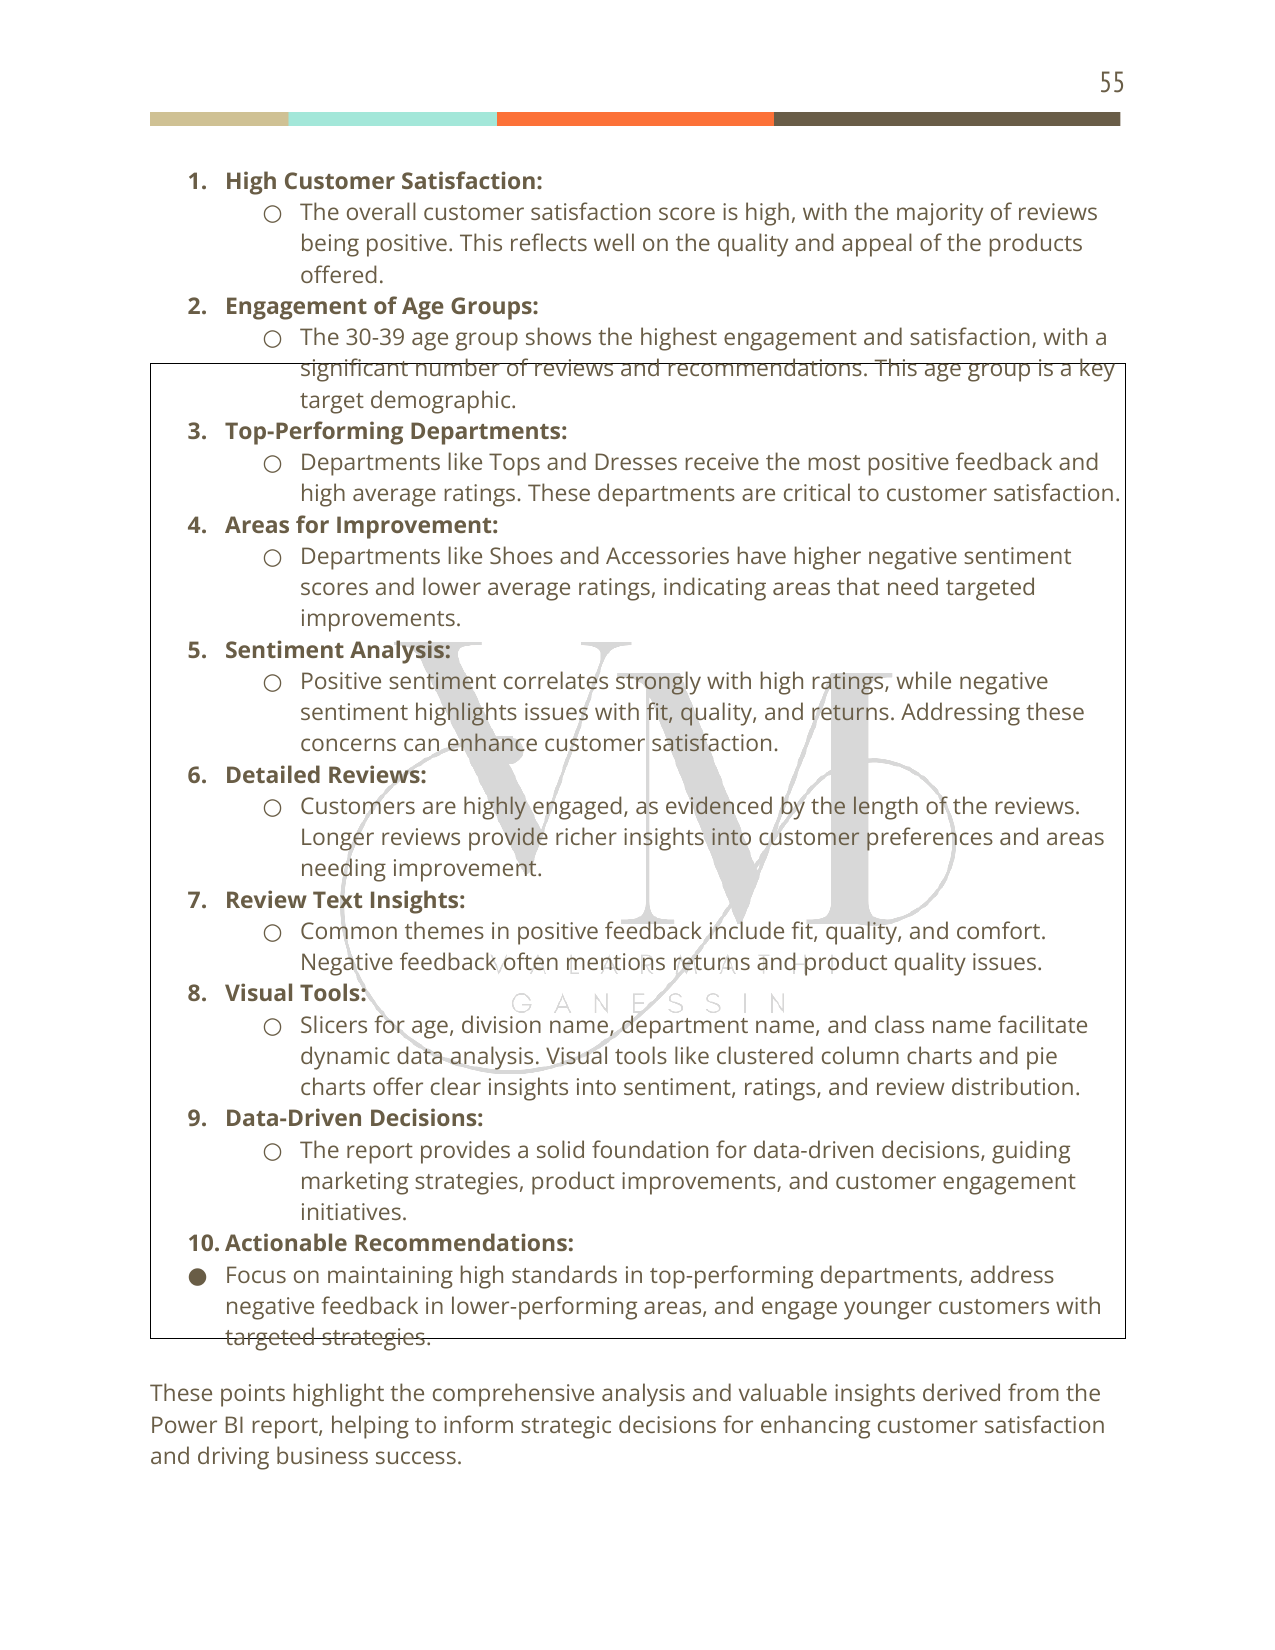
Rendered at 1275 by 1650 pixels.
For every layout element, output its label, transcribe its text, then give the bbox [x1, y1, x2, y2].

list Slicers for age, division name, department name, and class name facilitate dynamic data analysis. Visual tools like clustered column charts and pie charts offer clear insights into sentiment, ratings, and review distribution. [262, 1008, 1125, 1102]
list Positive sentiment correlates strongly with high ratings, while negative sentiment highlights issues with fit, quality, and returns. Addressing these concerns can enhance customer satisfaction. [262, 665, 1125, 758]
list Focus on maintaining high standards in top-performing departments, address negative feedback in lower-performing areas, and engage younger customers with targeted strategies. [187, 1258, 1125, 1352]
list Departments like Shoes and Accessories have higher negative sentiment scores and lower average ratings, indicating areas that need targeted improvements. [262, 540, 1125, 633]
list Engagement of Age Groups: [187, 290, 1125, 321]
text These points highlight the comprehensive analysis and valuable insights derived from the Power BI report, helping to inform strategic decisions for enhancing customer satisfaction and driving business success. [150, 1377, 1125, 1471]
list The report provides a solid foundation for data-driven decisions, guiding marketing strategies, product improvements, and customer engagement initiatives. [262, 1133, 1125, 1227]
list The 30-39 age group shows the highest engagement and satisfaction, with a significant number of reviews and recommendations. This age group is a key target demographic. [262, 321, 1125, 415]
list Top-Performing Departments: [187, 415, 1125, 446]
list Customers are highly engaged, as evidenced by the length of the reviews. Longer reviews provide richer insights into customer preferences and areas needing improvement. [262, 790, 1125, 883]
list High Customer Satisfaction: [187, 165, 1125, 196]
list Data-Driven Decisions: [187, 1102, 1125, 1133]
list Areas for Improvement: [187, 508, 1125, 540]
list Sentiment Analysis: [187, 633, 1125, 665]
list Departments like Tops and Dresses receive the most positive feedback and high average ratings. These departments are critical to customer satisfaction. [262, 446, 1125, 508]
list The overall customer satisfaction score is high, with the majority of reviews being positive. This reflects well on the quality and appeal of the products offered. [262, 196, 1125, 290]
list Review Text Insights: [187, 883, 1125, 915]
picture [150, 112, 1121, 126]
list Visual Tools: [187, 977, 1125, 1008]
list Actionable Recommendations: [187, 1227, 1125, 1258]
list Common themes in positive feedback include fit, quality, and comfort. Negative feedback often mentions returns and product quality issues. [262, 915, 1125, 977]
list Detailed Reviews: [187, 758, 1125, 790]
